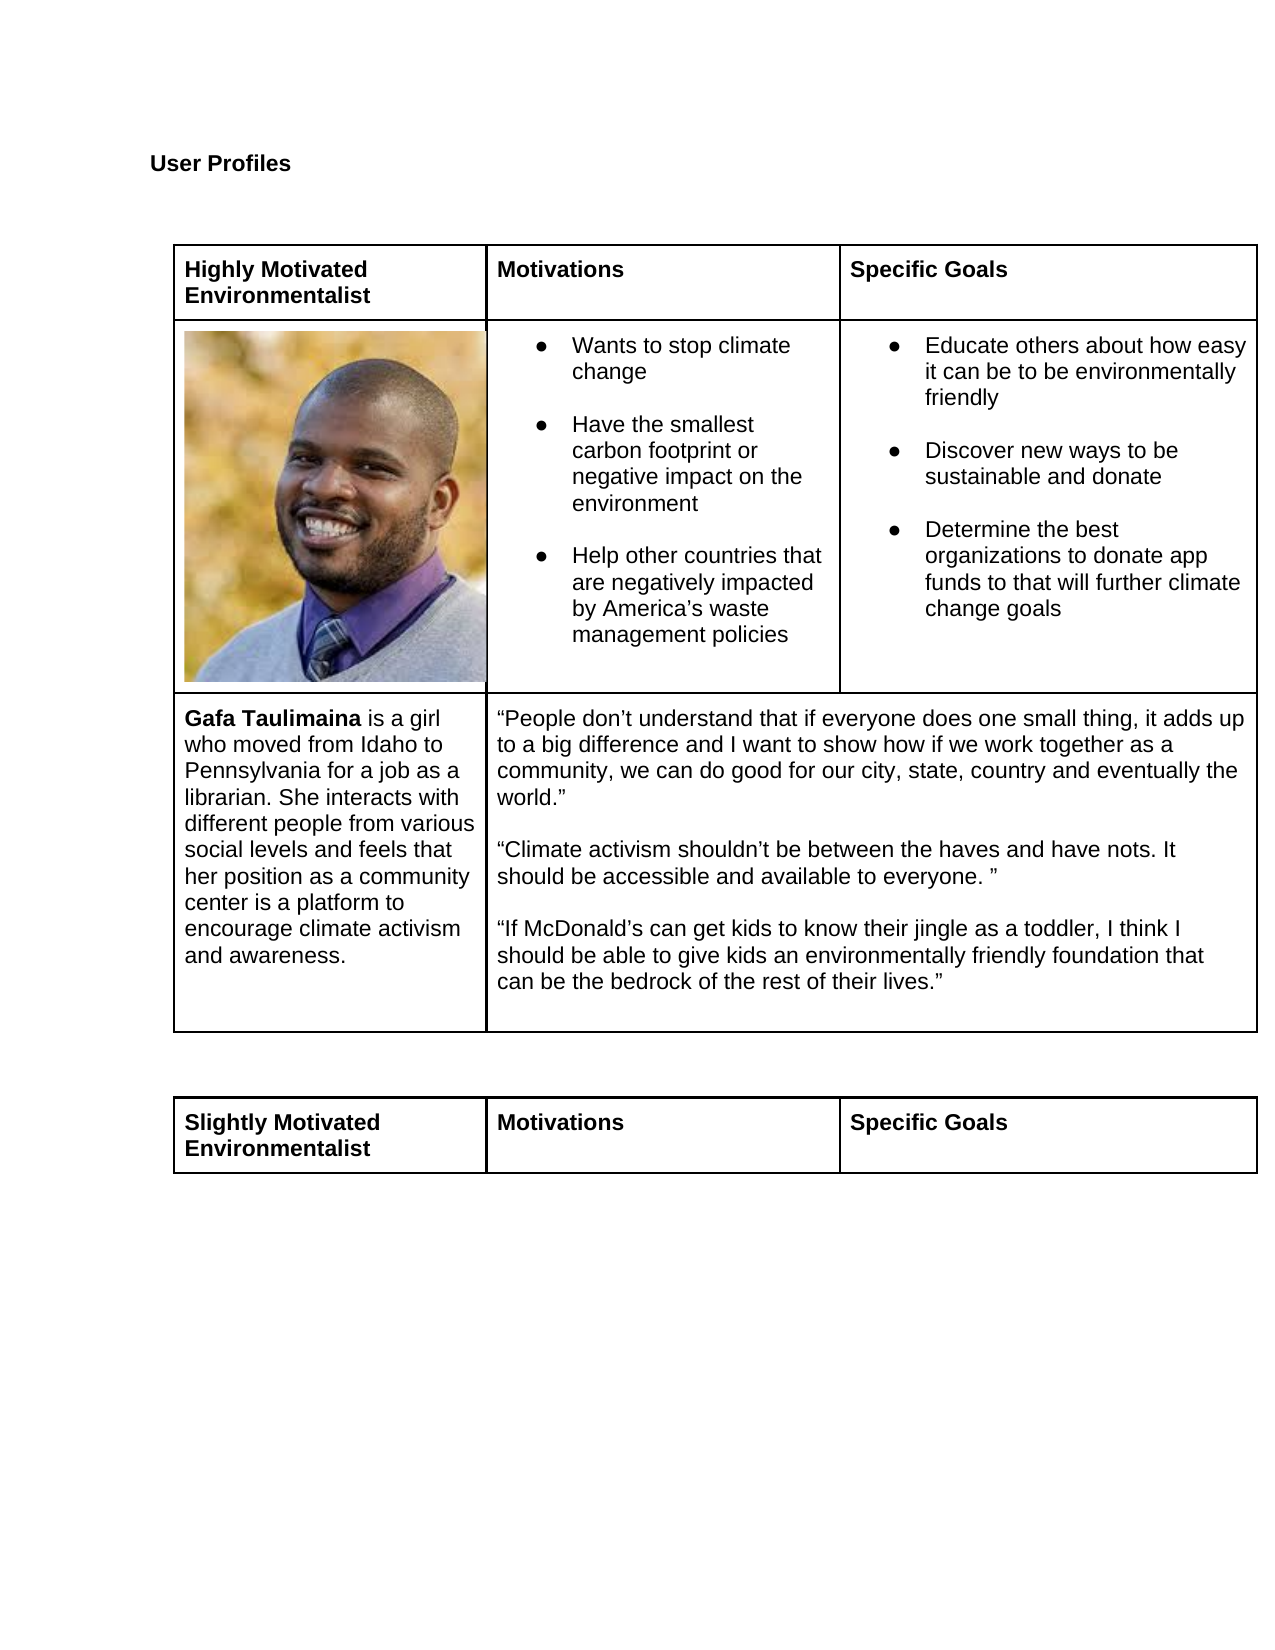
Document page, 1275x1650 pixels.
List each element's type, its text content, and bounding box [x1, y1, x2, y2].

table_cell [175, 321, 485, 692]
text User Profiles [150, 150, 1125, 176]
table_cell “People don’t understand that if everyone does one small thing, it adds up to a big difference and I want to show how if we work together as a community, we can do good for our city, state, country and eventually the world.” “Climate activism shouldn’t be between the haves and have nots. It should be accessible and available to everyone. ” “If McDonald’s can get kids to know their jingle as a toddler, I think I should be able to give kids an environmentally friendly foundation that can be the bedrock of the rest of their lives.” [488, 694, 1256, 1031]
table_header Motivations [488, 246, 839, 319]
table_cell Educate others about how easy it can be to be environmentally friendly Discover new ways to be sustainable and donate Determine the best organizations to donate app funds to that will further climate change goals [841, 321, 1256, 692]
table_header Highly Motivated Environmentalist [175, 246, 485, 319]
picture [184, 331, 487, 682]
table_cell Wants to stop climate change Have the smallest carbon footprint or negative impact on the environment Help other countries that are negatively impacted by America’s waste management policies [488, 321, 839, 692]
table_cell Gafa Taulimaina is a girl who moved from Idaho to Pennsylvania for a job as a librarian. She interacts with different people from various social levels and feels that her position as a community center is a platform to encourage climate activism and awareness. [175, 694, 485, 1031]
table_header Motivations [488, 1099, 839, 1172]
table_header Slightly Motivated Environmentalist [175, 1099, 485, 1172]
table_header Specific Goals [841, 246, 1256, 319]
table_header Specific Goals [841, 1099, 1256, 1172]
